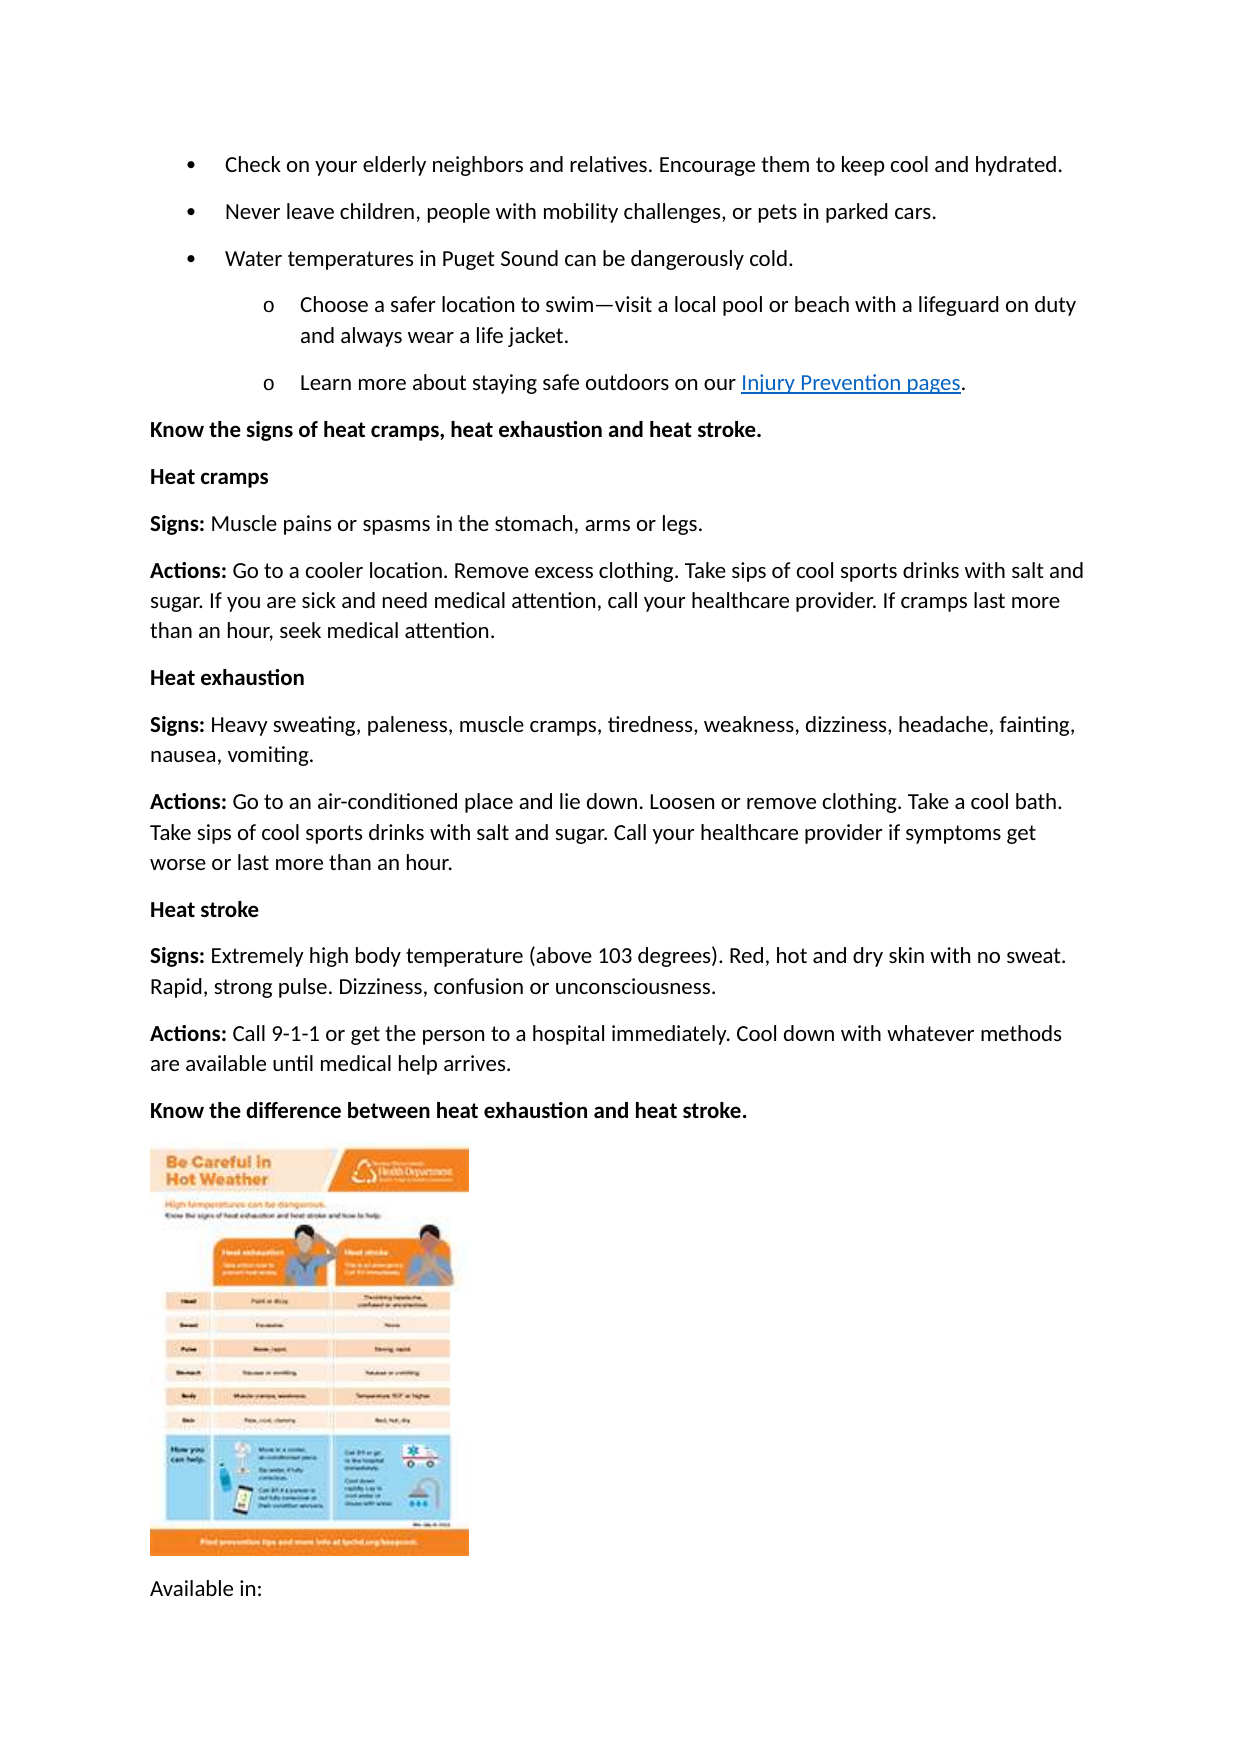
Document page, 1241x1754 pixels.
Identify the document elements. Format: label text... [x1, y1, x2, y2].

text Heat exhaustion [150, 663, 1090, 692]
text Signs: Heavy sweating, paleness, muscle cramps, tiredness, weakness, dizziness, headache, fainting, nausea, vomiting. [150, 710, 1090, 769]
list Water temperatures in Puget Sound can be dangerously cold. [187, 244, 1090, 272]
text Heat stroke [150, 895, 1090, 923]
text Heat cramps [150, 462, 1090, 491]
list Check on your elderly neighbors and relatives. Encourage them to keep cool and hydrated. [187, 150, 1090, 178]
list Choose a safer location to swim—visit a local pool or beach with a lifeguard on duty and always wear a life jacket. [262, 291, 1090, 349]
text Available in: [150, 1574, 1090, 1602]
text Know the difference between heat exhaustion and heat stroke. [150, 1096, 1090, 1124]
text Know the signs of heat cramps, heat exhaustion and heat stroke. [150, 416, 1090, 444]
text Signs: Extremely high body temperature (above 103 degrees). Red, hot and dry skin with no sweat. Rapid, strong pulse. Dizziness, confusion or unconsciousness. [150, 942, 1090, 1000]
picture [150, 1142, 469, 1556]
list Learn more about staying safe outdoors on our Injury Prevention pages. [262, 368, 1090, 397]
text Actions: Go to an air-conditioned place and lie down. Loosen or remove clothing. Take a cool bath. Take sips of cool sports drinks with salt and sugar. Call your healthcare provider if symptoms get worse or last more than an hour. [150, 787, 1090, 876]
text Actions: Go to a cooler location. Remove excess clothing. Take sips of cool sports drinks with salt and sugar. If you are sick and need medical attention, call your healthcare provider. If cramps last more than an hour, seek medical attention. [150, 556, 1090, 645]
list Never leave children, people with mobility challenges, or pets in parked cars. [187, 197, 1090, 225]
text Actions: Call 9-1-1 or get the person to a hospital immediately. Cool down with whatever methods are available until medical help arrives. [150, 1019, 1090, 1077]
text Signs: Muscle pains or spasms in the stomach, arms or legs. [150, 509, 1090, 537]
